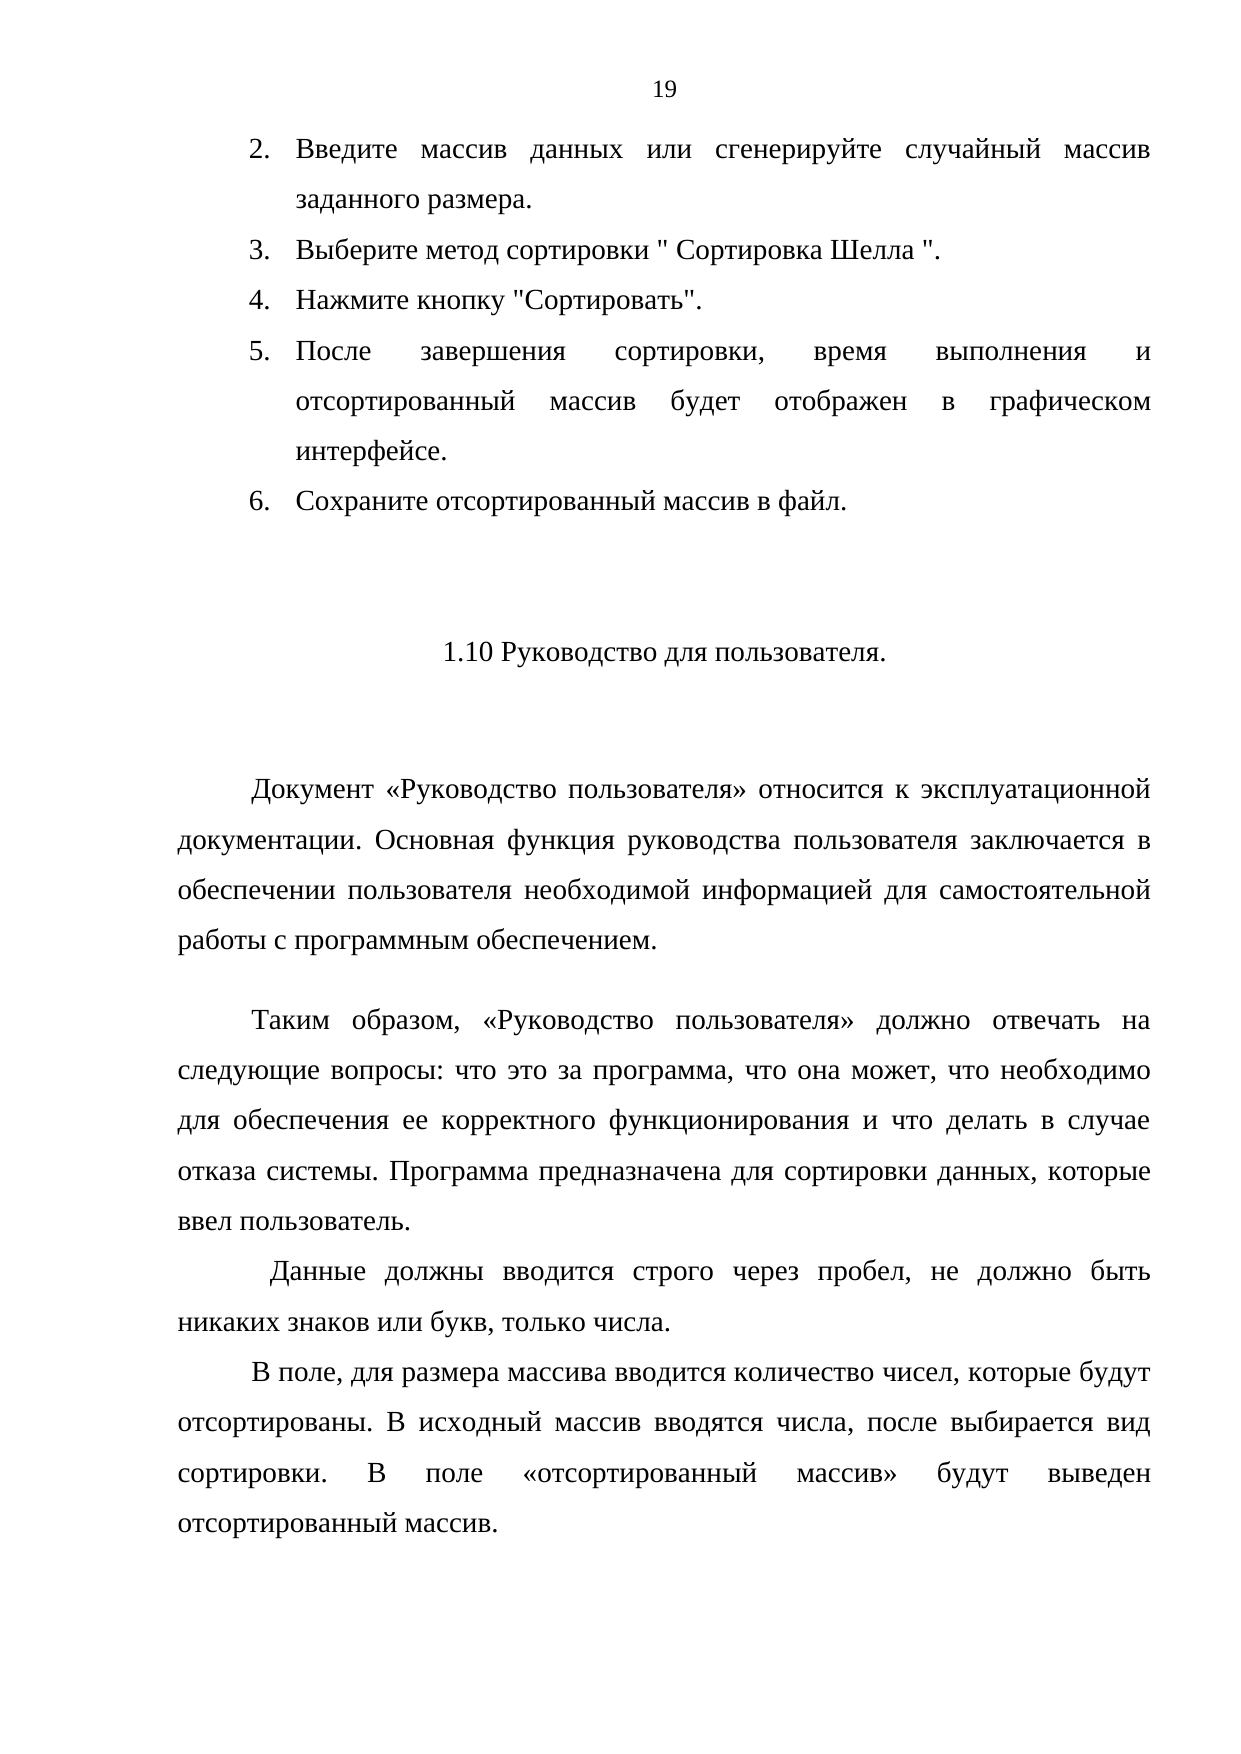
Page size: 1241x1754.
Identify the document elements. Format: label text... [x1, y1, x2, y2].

text Документ «Руководство пользователя» относится к эксплуатационной документации. Основная функция руководства пользователя заключается в обеспечении пользователя необходимой информацией для самостоятельной работы с программным обеспечением. [177, 771, 1152, 956]
text В поле, для размера массива вводится количество чисел, которые будут отсортированы. В исходный массив вводятся числа, после выбирается вид сортировки. В поле «отсортированный массив» будут выведен отсортированный массив. [177, 1354, 1152, 1538]
text Данные должны вводится строго через пробел, не должно быть никаких знаков или букв, только числа. [177, 1253, 1152, 1337]
list Сохраните отсортированный массив в файл. [248, 483, 1152, 517]
text Таким образом, «Руководство пользователя» должно отвечать на следующие вопросы: что это за программа, что она может, что необходимо для обеспечения ее корректного функционирования и что делать в случае отказа системы. Программа предназначена для сортировки данных, которые ввел пользователь. [177, 1002, 1152, 1237]
list Введите массив данных или сгенерируйте случайный массив заданного размера. [248, 131, 1152, 215]
list Выберите метод сортировки " Сортировка Шелла ". [248, 232, 1152, 266]
subtitle 1.10 Руководство для пользователя. [177, 634, 1152, 668]
list После завершения сортировки, время выполнения и отсортированный массив будет отображен в графическом интерфейсе. [248, 333, 1152, 467]
list Нажмите кнопку "Сортировать". [248, 282, 1152, 316]
